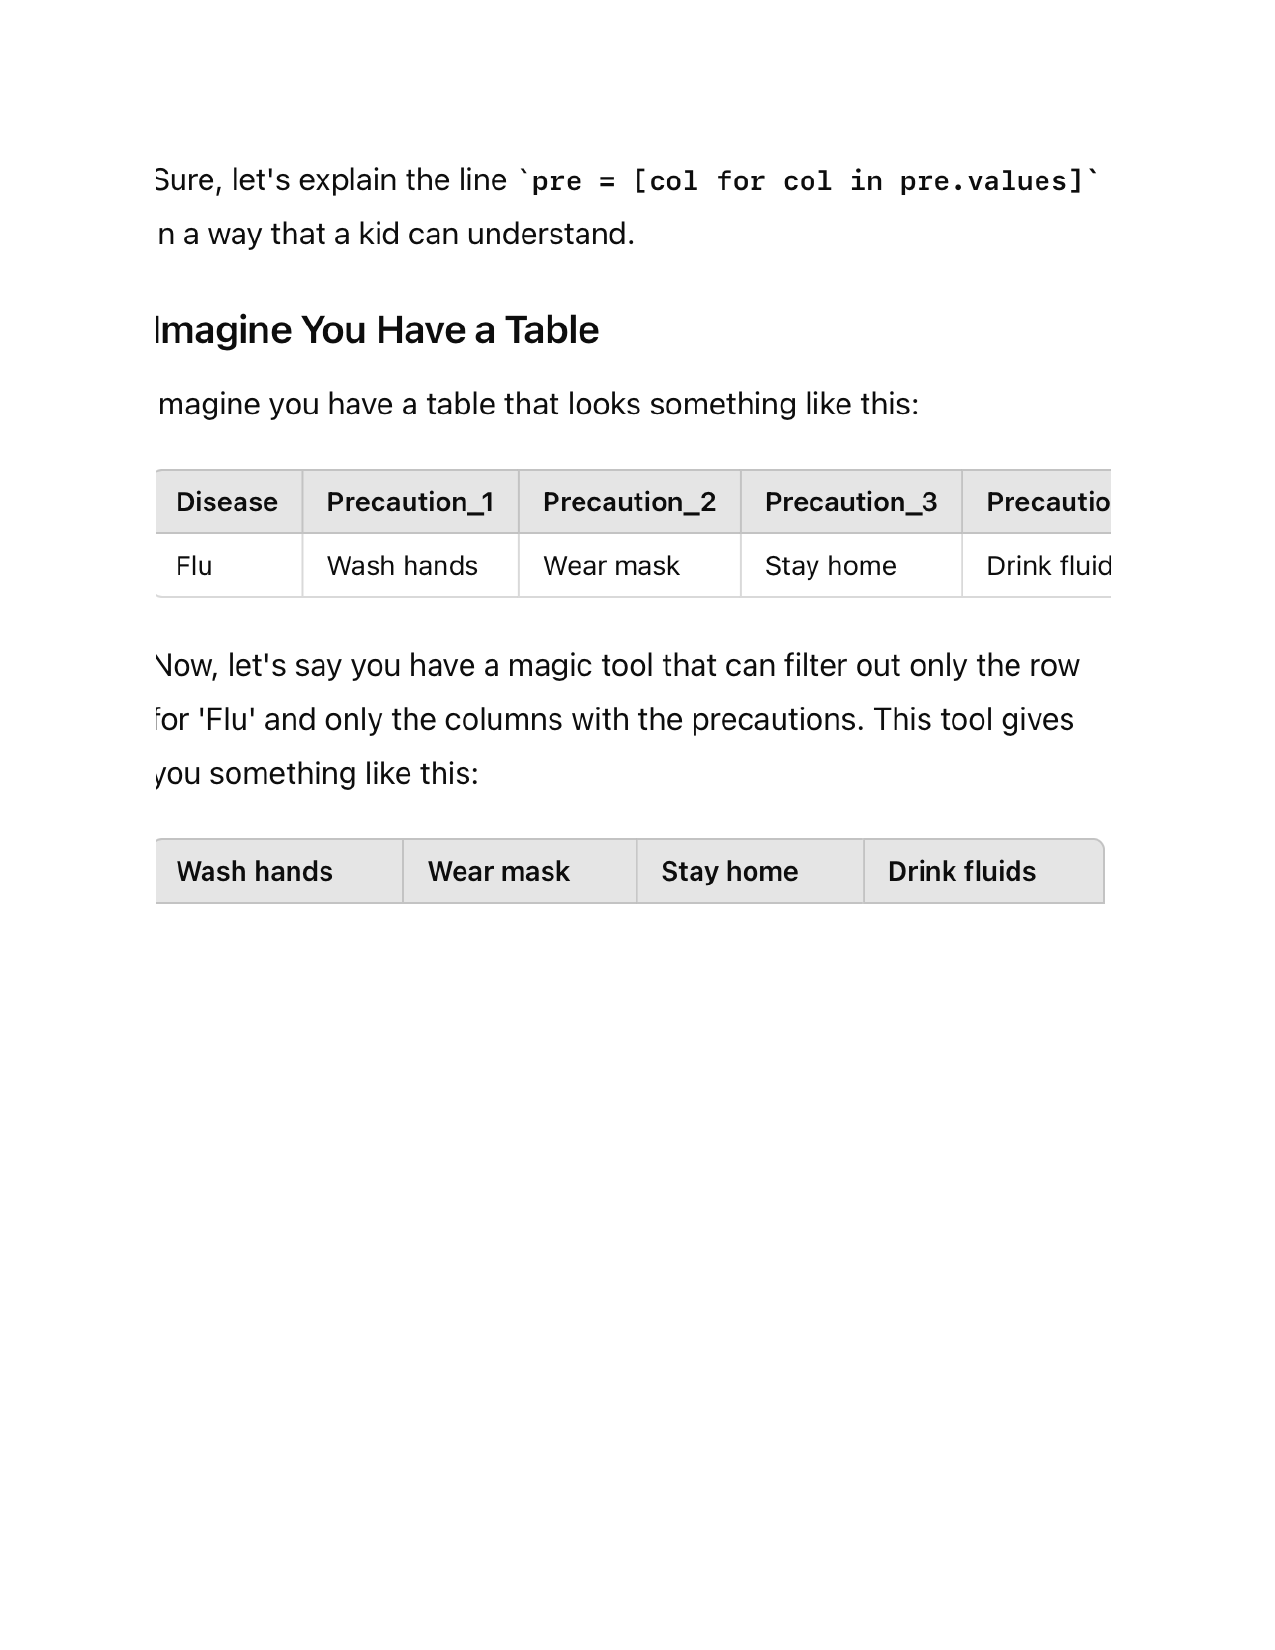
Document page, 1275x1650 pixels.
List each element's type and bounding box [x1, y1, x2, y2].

picture [150, 150, 1125, 942]
